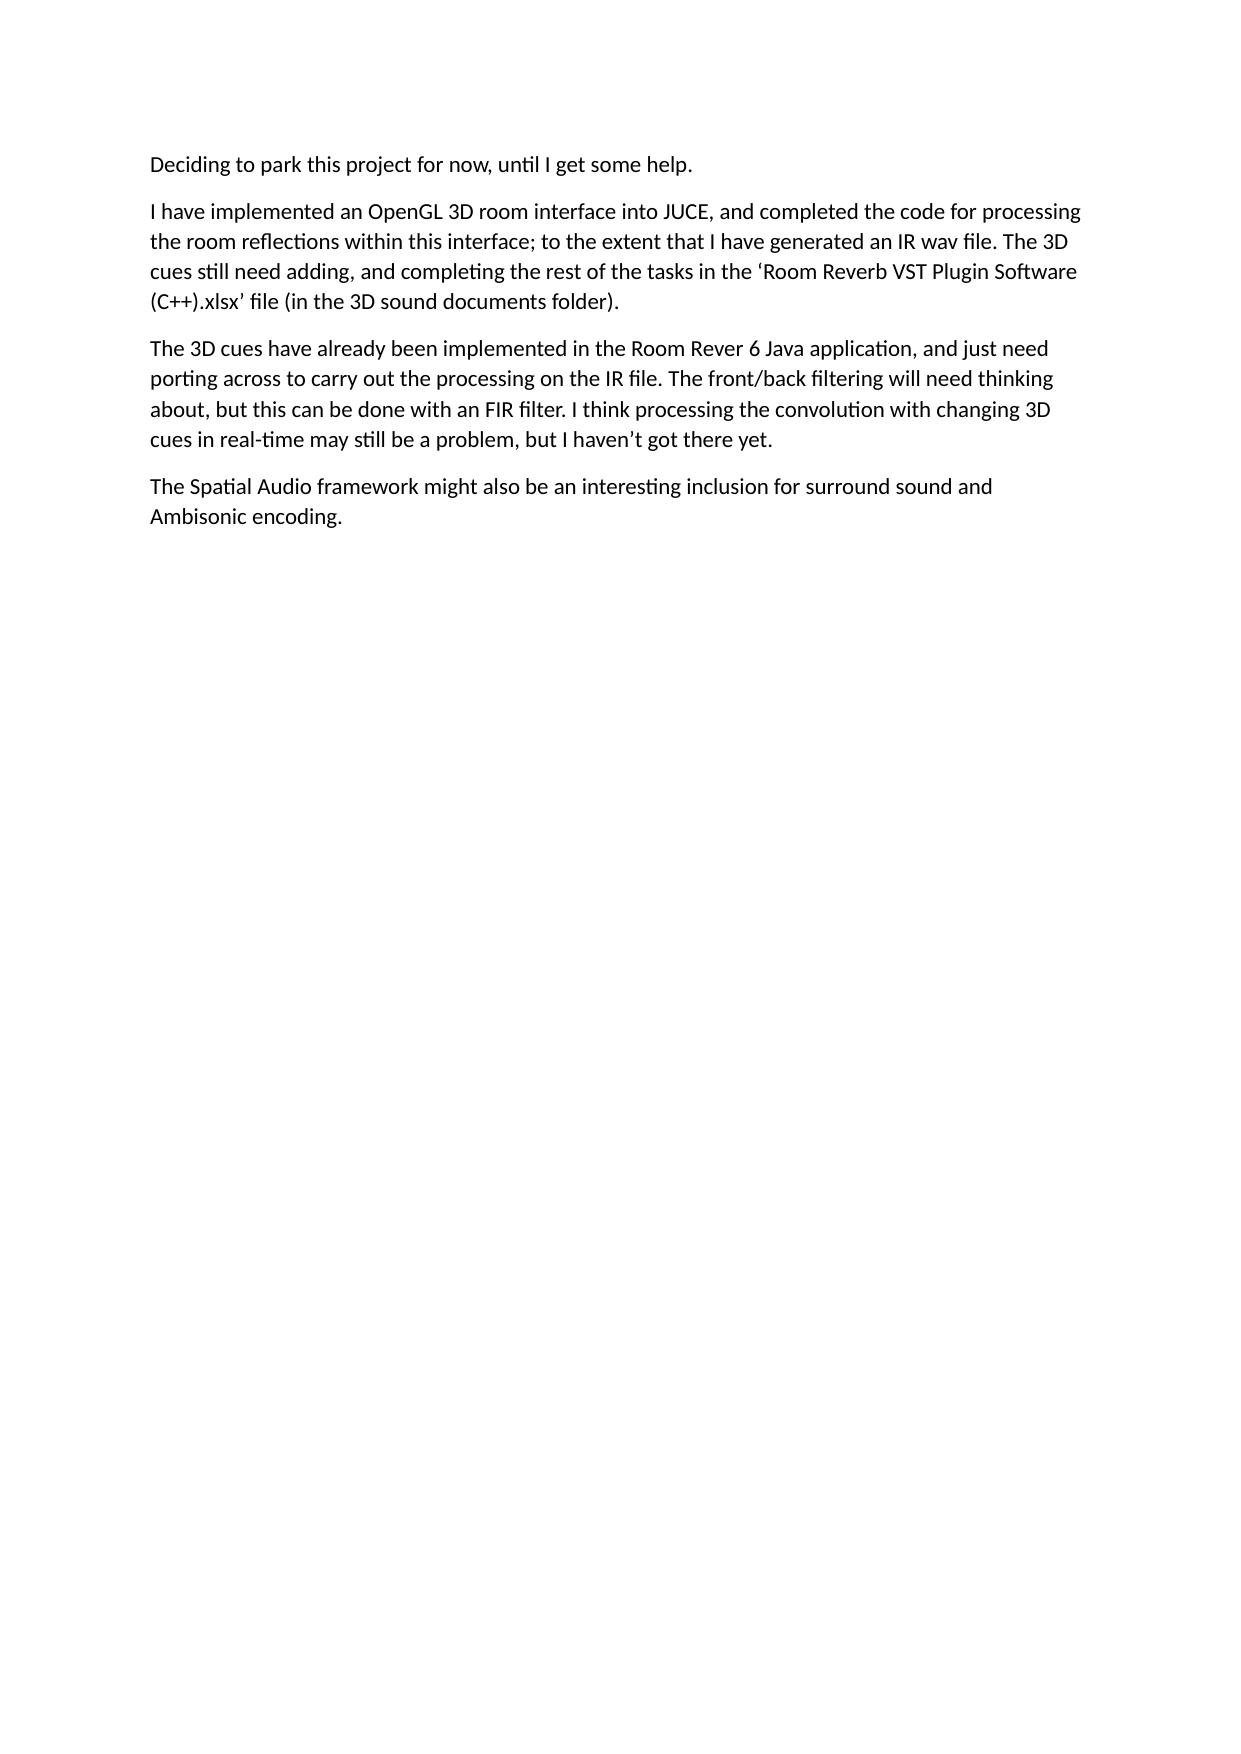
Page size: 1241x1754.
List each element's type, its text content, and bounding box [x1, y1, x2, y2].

text Deciding to park this project for now, until I get some help. [150, 150, 1090, 178]
text The Spatial Audio framework might also be an interesting inclusion for surround sound and Ambisonic encoding. [150, 472, 1090, 530]
text I have implemented an OpenGL 3D room interface into JUCE, and completed the code for processing the room reflections within this interface; to the extent that I have generated an IR wav file. The 3D cues still need adding, and completing the rest of the tasks in the ‘Room Reverb VST Plugin Software (C++).xlsx’ file (in the 3D sound documents folder). [150, 197, 1090, 316]
text The 3D cues have already been implemented in the Room Rever 6 Java application, and just need porting across to carry out the processing on the IR file. The front/back filtering will need thinking about, but this can be done with an FIR filter. I think processing the convolution with changing 3D cues in real-time may still be a problem, but I haven’t got there yet. [150, 334, 1090, 453]
